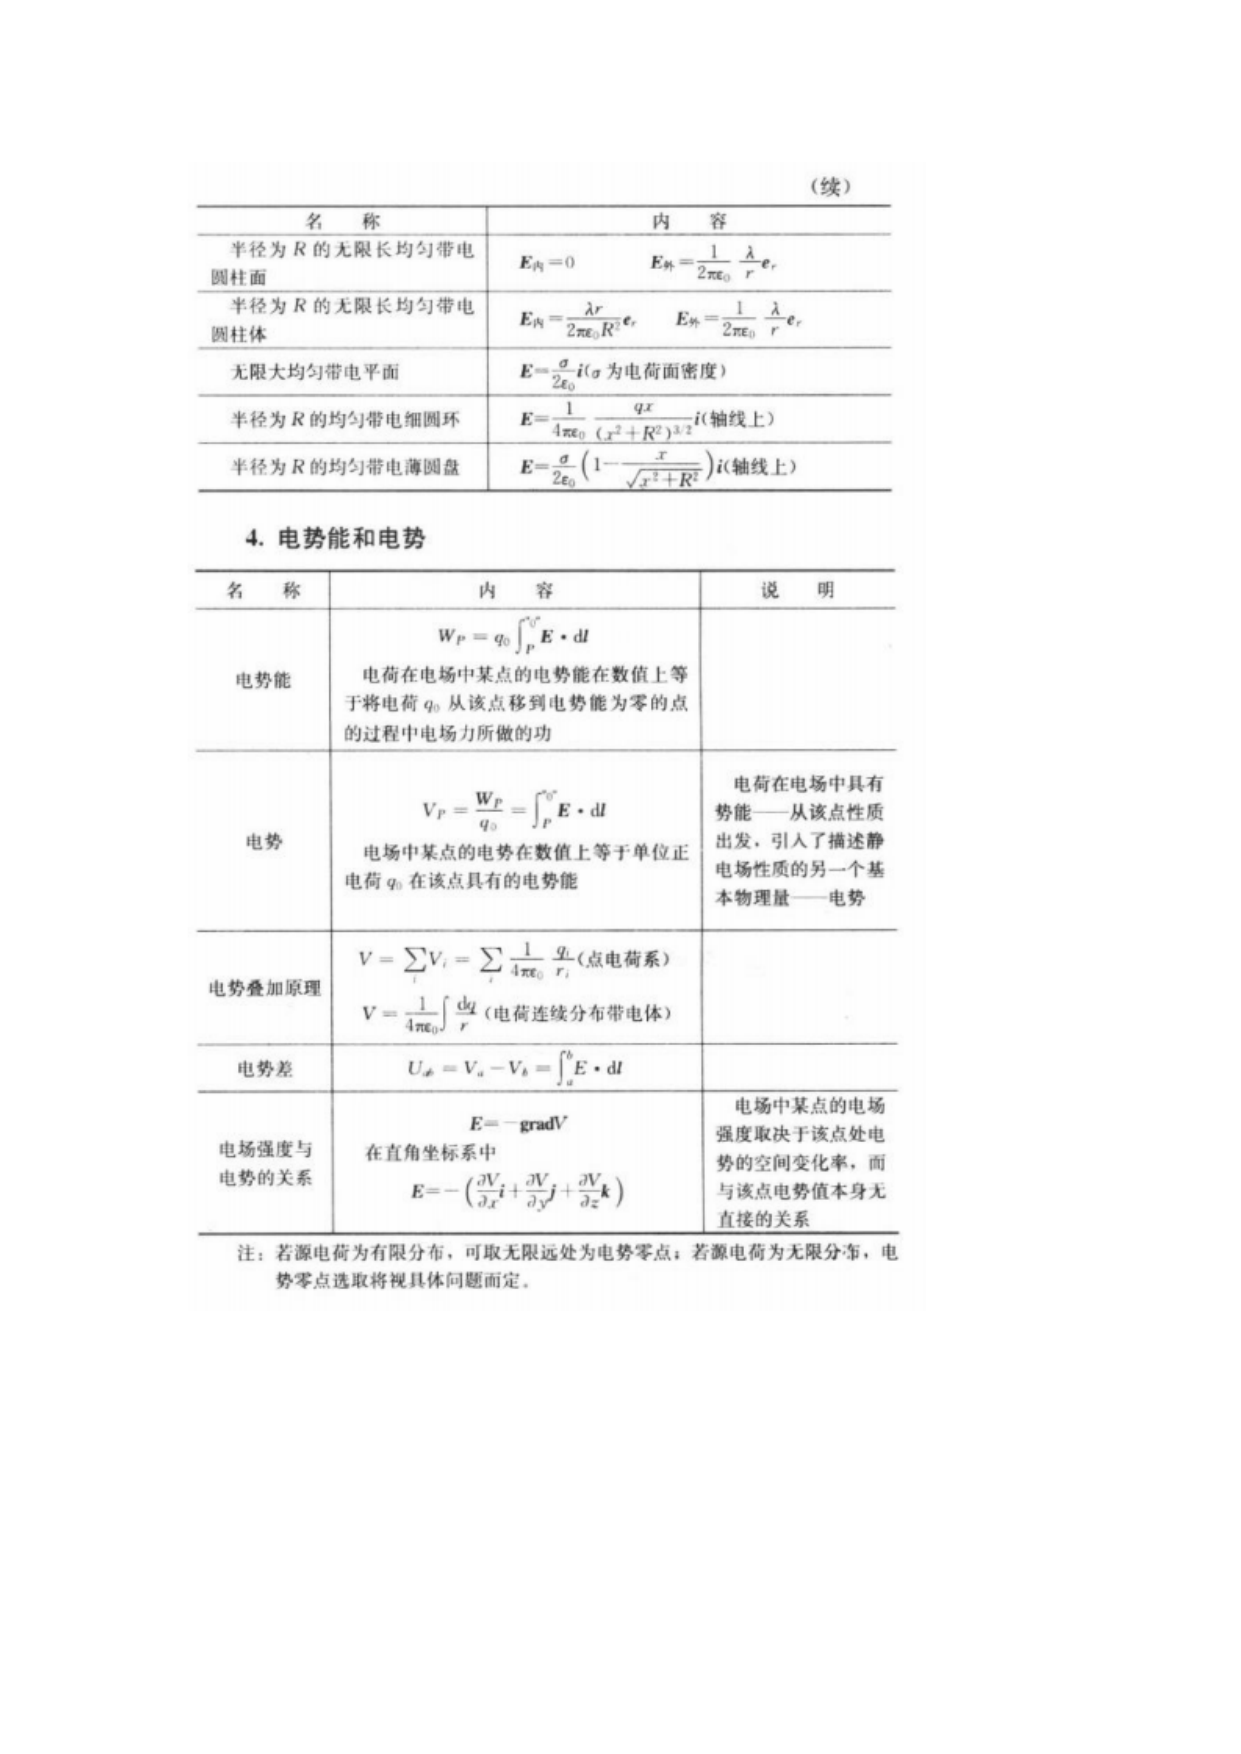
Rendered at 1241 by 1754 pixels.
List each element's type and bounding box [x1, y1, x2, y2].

picture [187, 162, 927, 1311]
